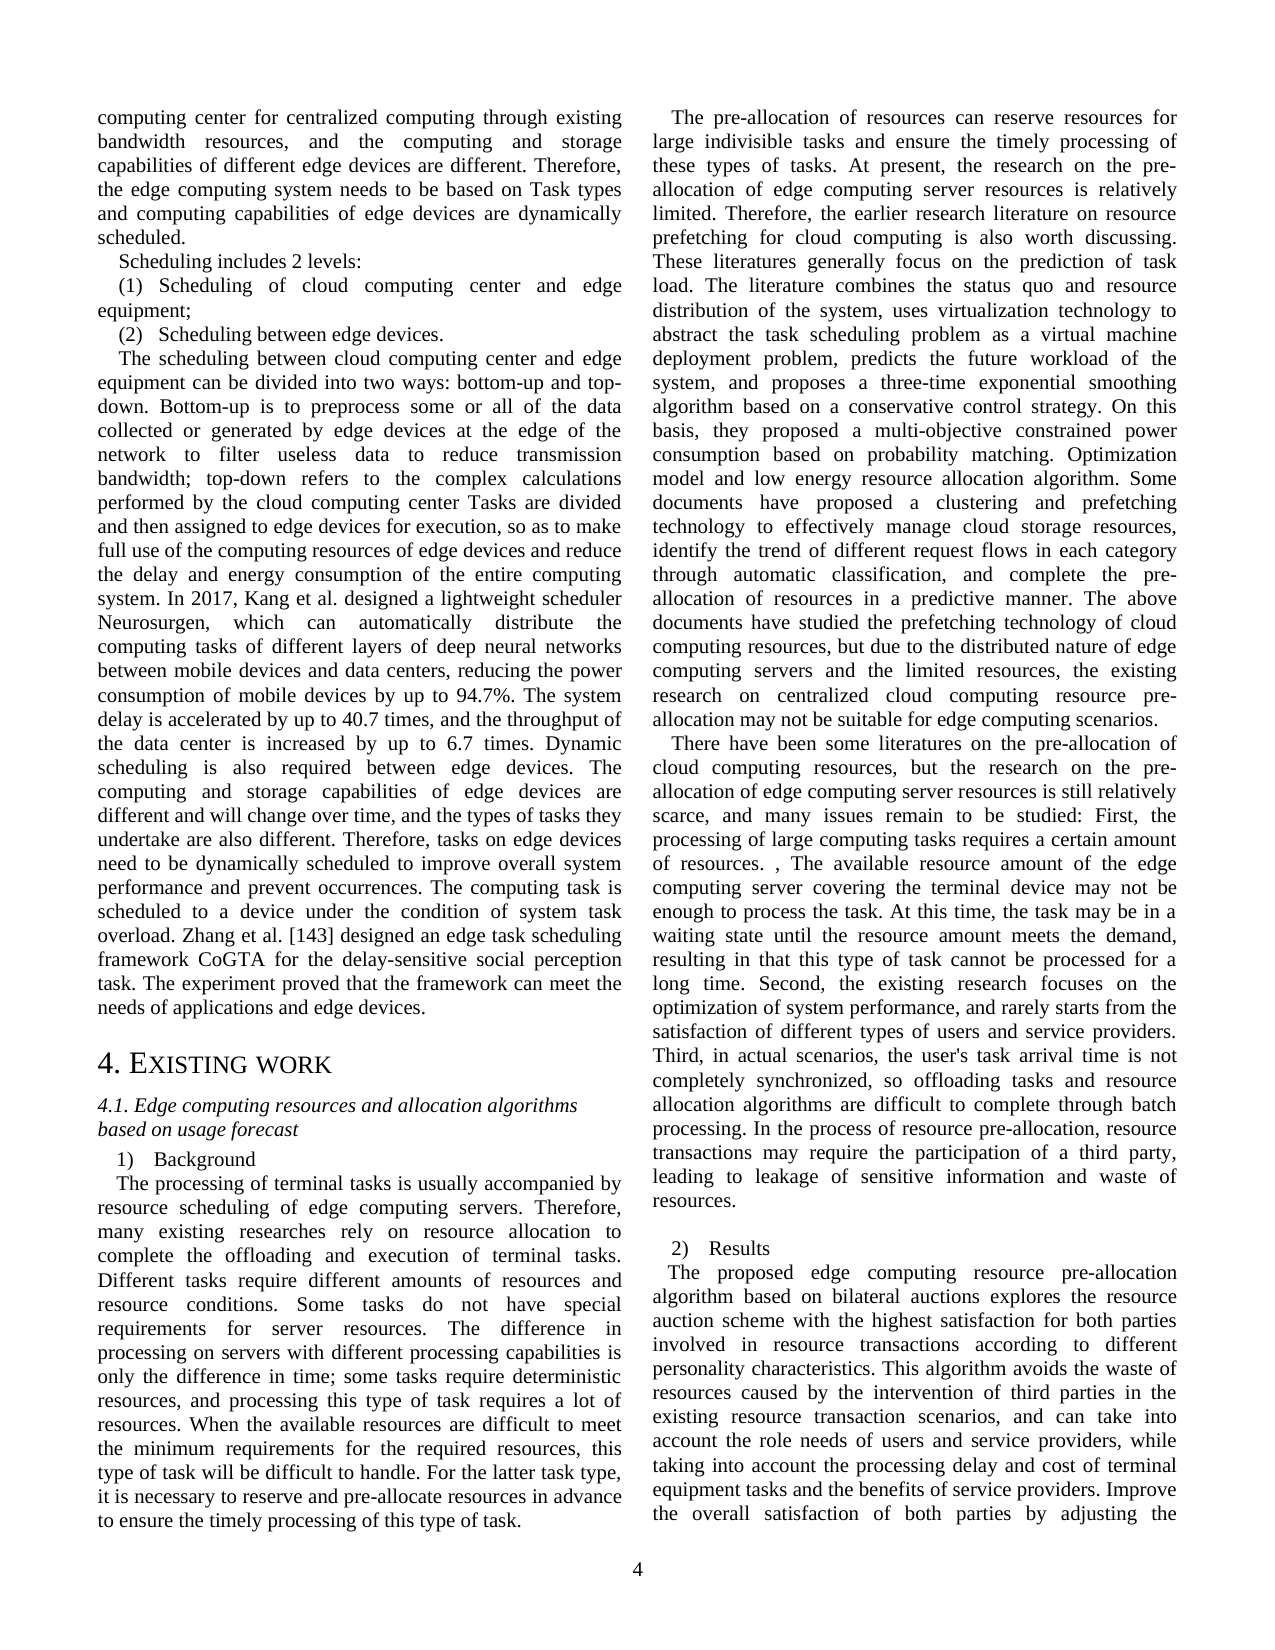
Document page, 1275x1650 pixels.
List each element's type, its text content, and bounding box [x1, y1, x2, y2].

text (2) Scheduling between edge devices. [97, 322, 622, 346]
list Background [116, 1147, 622, 1171]
text The scheduling between cloud computing center and edge equipment can be divided into two ways: bottom-up and top-down. Bottom-up is to preprocess some or all of the data collected or generated by edge devices at the edge of the network to filter useless data to reduce transmission bandwidth; top-down refers to the complex calculations performed by the cloud computing center Tasks are divided and then assigned to edge devices for execution, so as to make full use of the computing resources of edge devices and reduce the delay and energy consumption of the entire computing system. In 2017, Kang et al. designed a lightweight scheduler Neurosurgen, which can automatically distribute the computing tasks of different layers of deep neural networks between mobile devices and data centers, reducing the power consumption of mobile devices by up to 94.7%. The system delay is accelerated by up to 40.7 times, and the throughput of the data center is increased by up to 6.7 times. Dynamic scheduling is also required between edge devices. The computing and storage capabilities of edge devices are different and will change over time, and the types of tasks they undertake are also different. Therefore, tasks on edge devices need to be dynamically scheduled to improve overall system performance and prevent occurrences. The computing task is scheduled to a device under the condition of system task overload. Zhang et al. [143] designed an edge task scheduling framework CoGTA for the delay-sensitive social perception task. The experiment proved that the framework can meet the needs of applications and edge devices. [97, 346, 622, 1019]
text There have been some literatures on the pre-allocation of cloud computing resources, but the research on the pre-allocation of edge computing server resources is still relatively scarce, and many issues remain to be studied: First, the processing of large computing tasks requires a certain amount of resources. , The available resource amount of the edge computing server covering the terminal device may not be enough to process the task. At this time, the task may be in a waiting state until the resource amount meets the demand, resulting in that this type of task cannot be processed for a long time. Second, the existing research focuses on the optimization of system performance, and rarely starts from the satisfaction of different types of users and service providers. Third, in actual scenarios, the user's task arrival time is not completely synchronized, so offloading tasks and resource allocation algorithms are difficult to complete through batch processing. In the process of resource pre-allocation, resource transactions may require the participation of a third party, leading to leakage of sensitive information and waste of resources. [652, 731, 1177, 1212]
text The pre-allocation of resources can reserve resources for large indivisible tasks and ensure the timely processing of these types of tasks. At present, the research on the pre-allocation of edge computing server resources is relatively limited. Therefore, the earlier research literature on resource prefetching for cloud computing is also worth discussing. These literatures generally focus on the prediction of task load. The literature combines the status quo and resource distribution of the system, uses virtualization technology to abstract the task scheduling problem as a virtual machine deployment problem, predicts the future workload of the system, and proposes a three-time exponential smoothing algorithm based on a conservative control strategy. On this basis, they proposed a multi-objective constrained power consumption based on probability matching. Optimization model and low energy resource allocation algorithm. Some documents have proposed a clustering and prefetching technology to effectively manage cloud storage resources, identify the trend of different request flows in each category through automatic classification, and complete the pre-allocation of resources in a predictive manner. The above documents have studied the prefetching technology of cloud computing resources, but due to the distributed nature of edge computing servers and the limited resources, the existing research on centralized cloud computing resource pre-allocation may not be suitable for edge computing scenarios. [652, 105, 1177, 731]
subtitle 4. Existing work [97, 1044, 622, 1080]
subtitle 4.1. Edge computing resources and allocation algorithms based on usage forecast [97, 1093, 622, 1141]
text (1) Scheduling of cloud computing center and edge equipment; [97, 273, 622, 322]
text The processing of terminal tasks is usually accompanied by resource scheduling of edge computing servers. Therefore, many existing researches rely on resource allocation to complete the offloading and execution of terminal tasks. Different tasks require different amounts of resources and resource conditions. Some tasks do not have special requirements for server resources. The difference in processing on servers with different processing capabilities is only the difference in time; some tasks require deterministic resources, and processing this type of task requires a lot of resources. When the available resources are difficult to meet the minimum requirements for the required resources, this type of task will be difficult to handle. For the latter task type, it is necessary to reserve and pre-allocate resources in advance to ensure the timely processing of this type of task. [97, 1171, 622, 1532]
text Scheduling includes 2 levels: [97, 249, 622, 273]
list Results [671, 1236, 1177, 1260]
